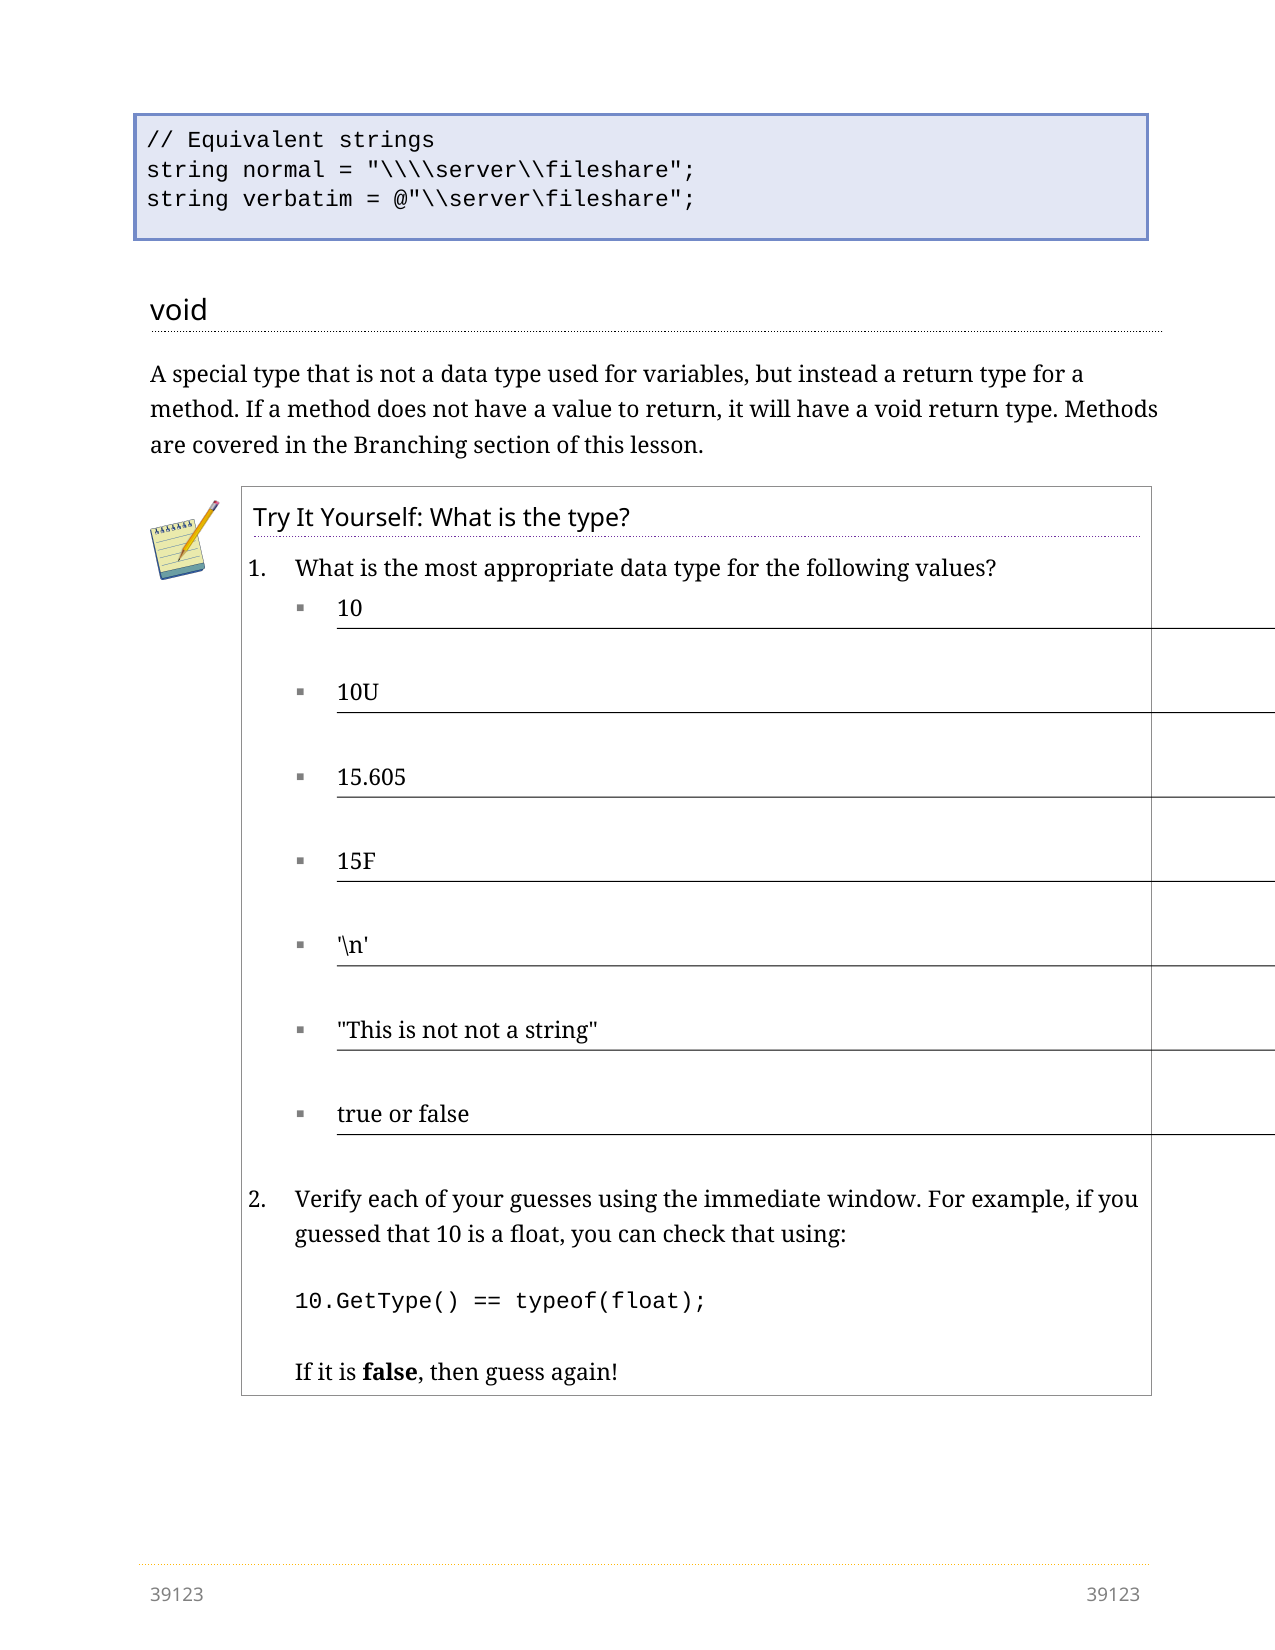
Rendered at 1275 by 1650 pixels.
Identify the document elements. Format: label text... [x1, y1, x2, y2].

text A special type that is not a data type used for variables, but instead a return type for a method. If a method does not have a value to return, it will have a void return type. Methods are covered in the Branching section of this lesson. [150, 357, 1162, 461]
table_header [139, 486, 241, 1395]
table_header // Equivalent strings string normal = "\\\\server\\fileshare"; string verbatim = @"\\server\fileshare"; [137, 116, 1146, 238]
picture [150, 499, 233, 580]
table_header Try It Yourself: What is the type? What is the most appropriate data type for the following values? 10 10U 15.605 15F '\n' "This is not not a string" true or false Verify each of your guesses using the immediate window. For example, if you guessed that 10 is a float, you can check that using: 10.GetType() == typeof(float); If it is false, then guess again! [242, 487, 1151, 1395]
subtitle void [150, 289, 1162, 332]
